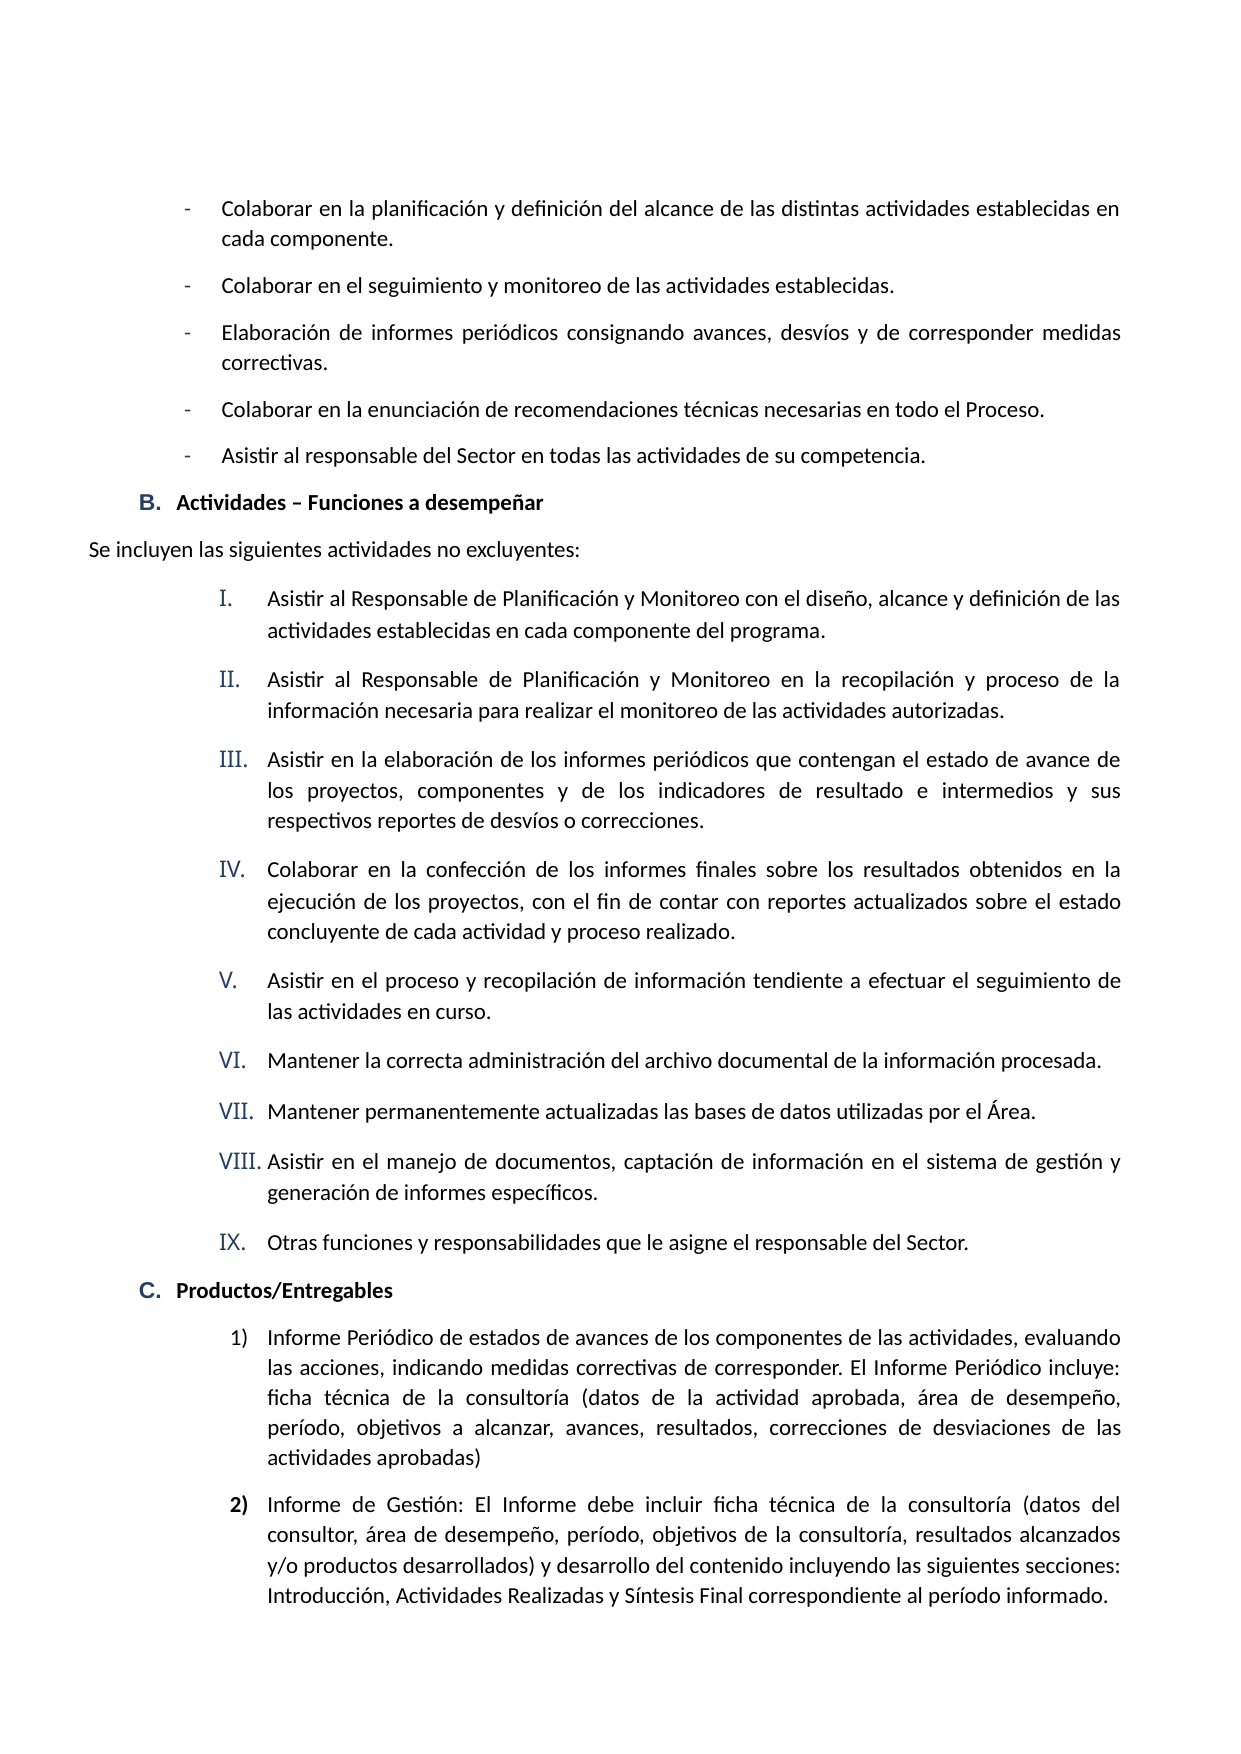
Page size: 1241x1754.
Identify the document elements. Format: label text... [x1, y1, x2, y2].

list Colaborar en la confección de los informes finales sobre los resultados obtenidos en la ejecución de los proyectos, con el fin de contar con reportes actualizados sobre el estado concluyente de cada actividad y proceso realizado. [219, 853, 1122, 945]
list Asistir en la elaboración de los informes periódicos que contengan el estado de avance de los proyectos, componentes y de los indicadores de resultado e intermedios y sus respectivos reportes de desvíos o correcciones. [219, 743, 1122, 834]
list Asistir en el proceso y recopilación de información tendiente a efectuar el seguimiento de las actividades en curso. [219, 964, 1122, 1025]
list Otras funciones y responsabilidades que le asigne el responsable del Sector. [219, 1225, 1122, 1257]
list Productos/Entregables [139, 1276, 1122, 1304]
list Mantener permanentemente actualizadas las bases de datos utilizadas por el Área. [219, 1095, 1122, 1126]
list Actividades – Funciones a desempeñar [139, 488, 1122, 517]
list Colaborar en la enunciación de recomendaciones técnicas necesarias en todo el Proceso. [184, 395, 1122, 423]
list Asistir al Responsable de Planificación y Monitoreo en la recopilación y proceso de la información necesaria para realizar el monitoreo de las actividades autorizadas. [219, 663, 1122, 724]
list Asistir al Responsable de Planificación y Monitoreo con el diseño, alcance y definición de las actividades establecidas en cada componente del programa. [219, 582, 1122, 644]
list Informe de Gestión: El Informe debe incluir ficha técnica de la consultoría (datos del consultor, área de desempeño, período, objetivos de la consultoría, resultados alcanzados y/o productos desarrollados) y desarrollo del contenido incluyendo las siguientes secciones: Introducción, Actividades Realizadas y Síntesis Final correspondiente al período informado. [229, 1490, 1122, 1609]
list Elaboración de informes periódicos consignando avances, desvíos y de corresponder medidas correctivas. [184, 318, 1122, 376]
list Mantener la correcta administración del archivo documental de la información procesada. [219, 1044, 1122, 1076]
list Colaborar en el seguimiento y monitoreo de las actividades establecidas. [184, 271, 1122, 299]
list Colaborar en la planificación y definición del alcance de las distintas actividades establecidas en cada componente. [184, 194, 1122, 252]
list Asistir en el manejo de documentos, captación de información en el sistema de gestión y generación de informes específicos. [219, 1145, 1122, 1207]
text Se incluyen las siguientes actividades no excluyentes: [88, 535, 1122, 563]
list Informe Periódico de estados de avances de los componentes de las actividades, evaluando las acciones, indicando medidas correctivas de corresponder. El Informe Periódico incluye: ficha técnica de la consultoría (datos de la actividad aprobada, área de desempeño, período, objetivos a alcanzar, avances, resultados, correcciones de desviaciones de las actividades aprobadas) [229, 1323, 1122, 1472]
list Asistir al responsable del Sector en todas las actividades de su competencia. [184, 442, 1122, 470]
